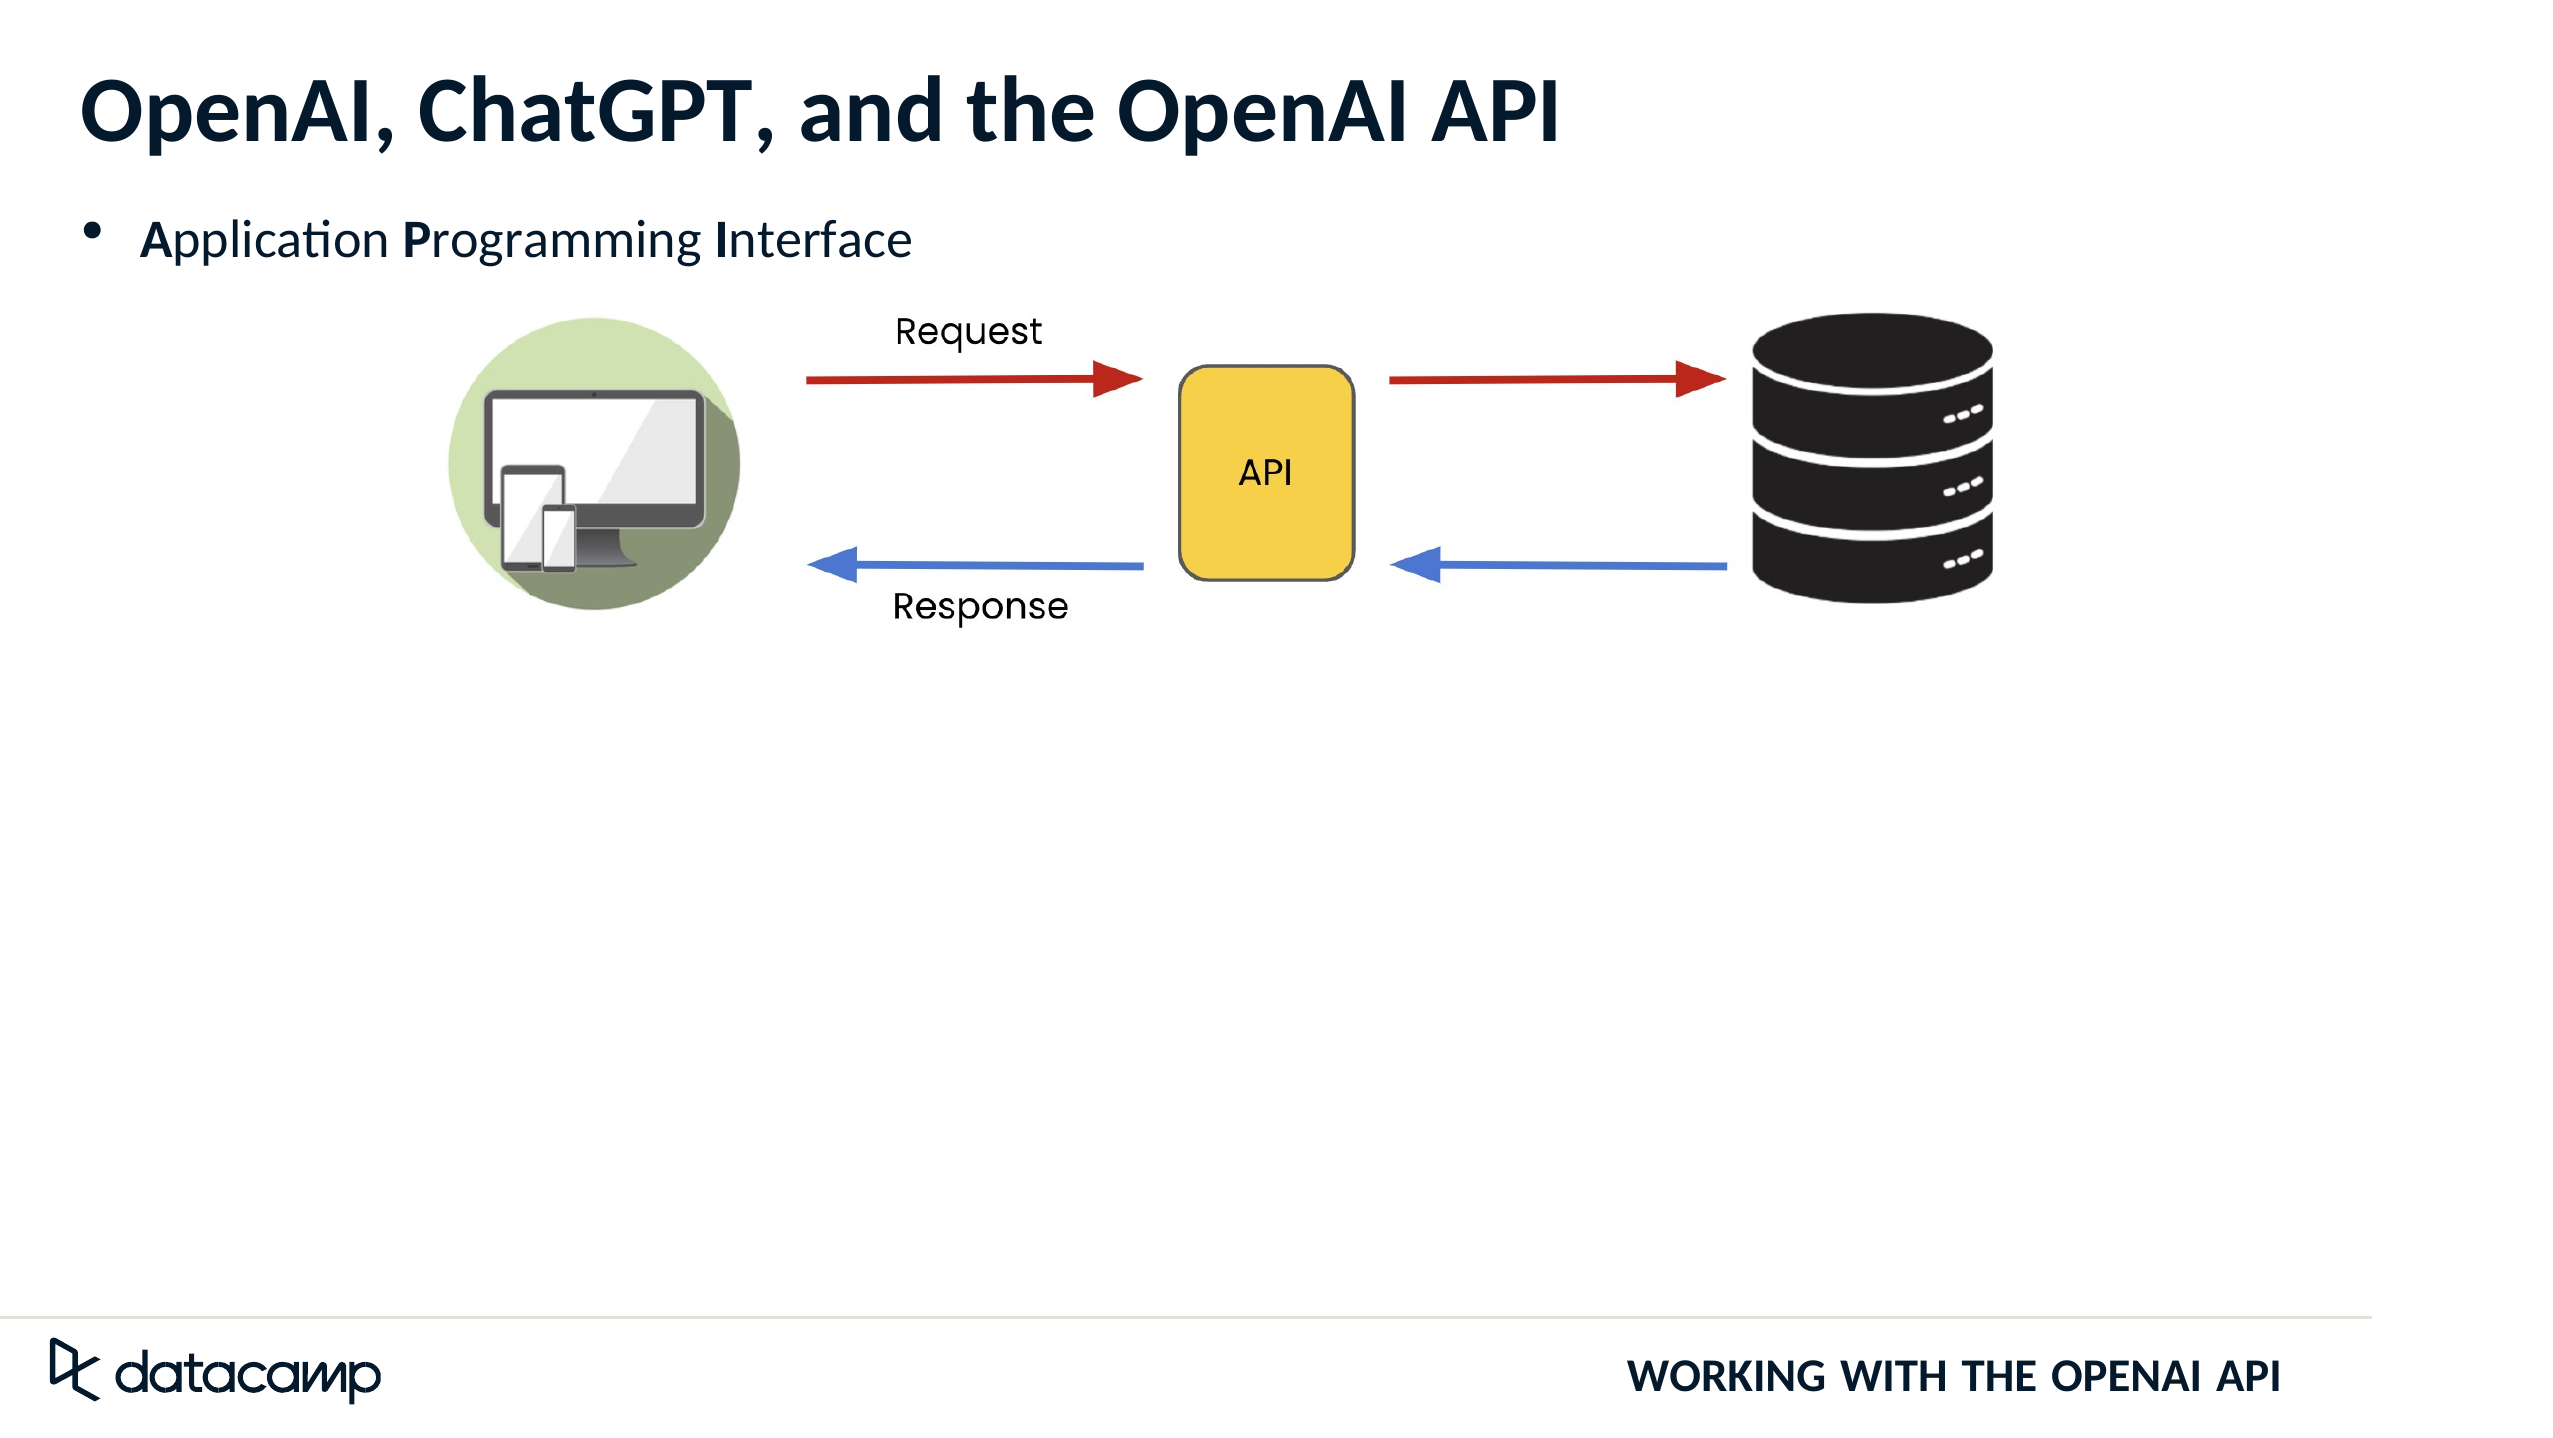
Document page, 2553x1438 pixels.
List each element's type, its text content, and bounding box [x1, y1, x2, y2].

text Application Programming Interface [139, 204, 2402, 271]
picture [379, 277, 2173, 1174]
